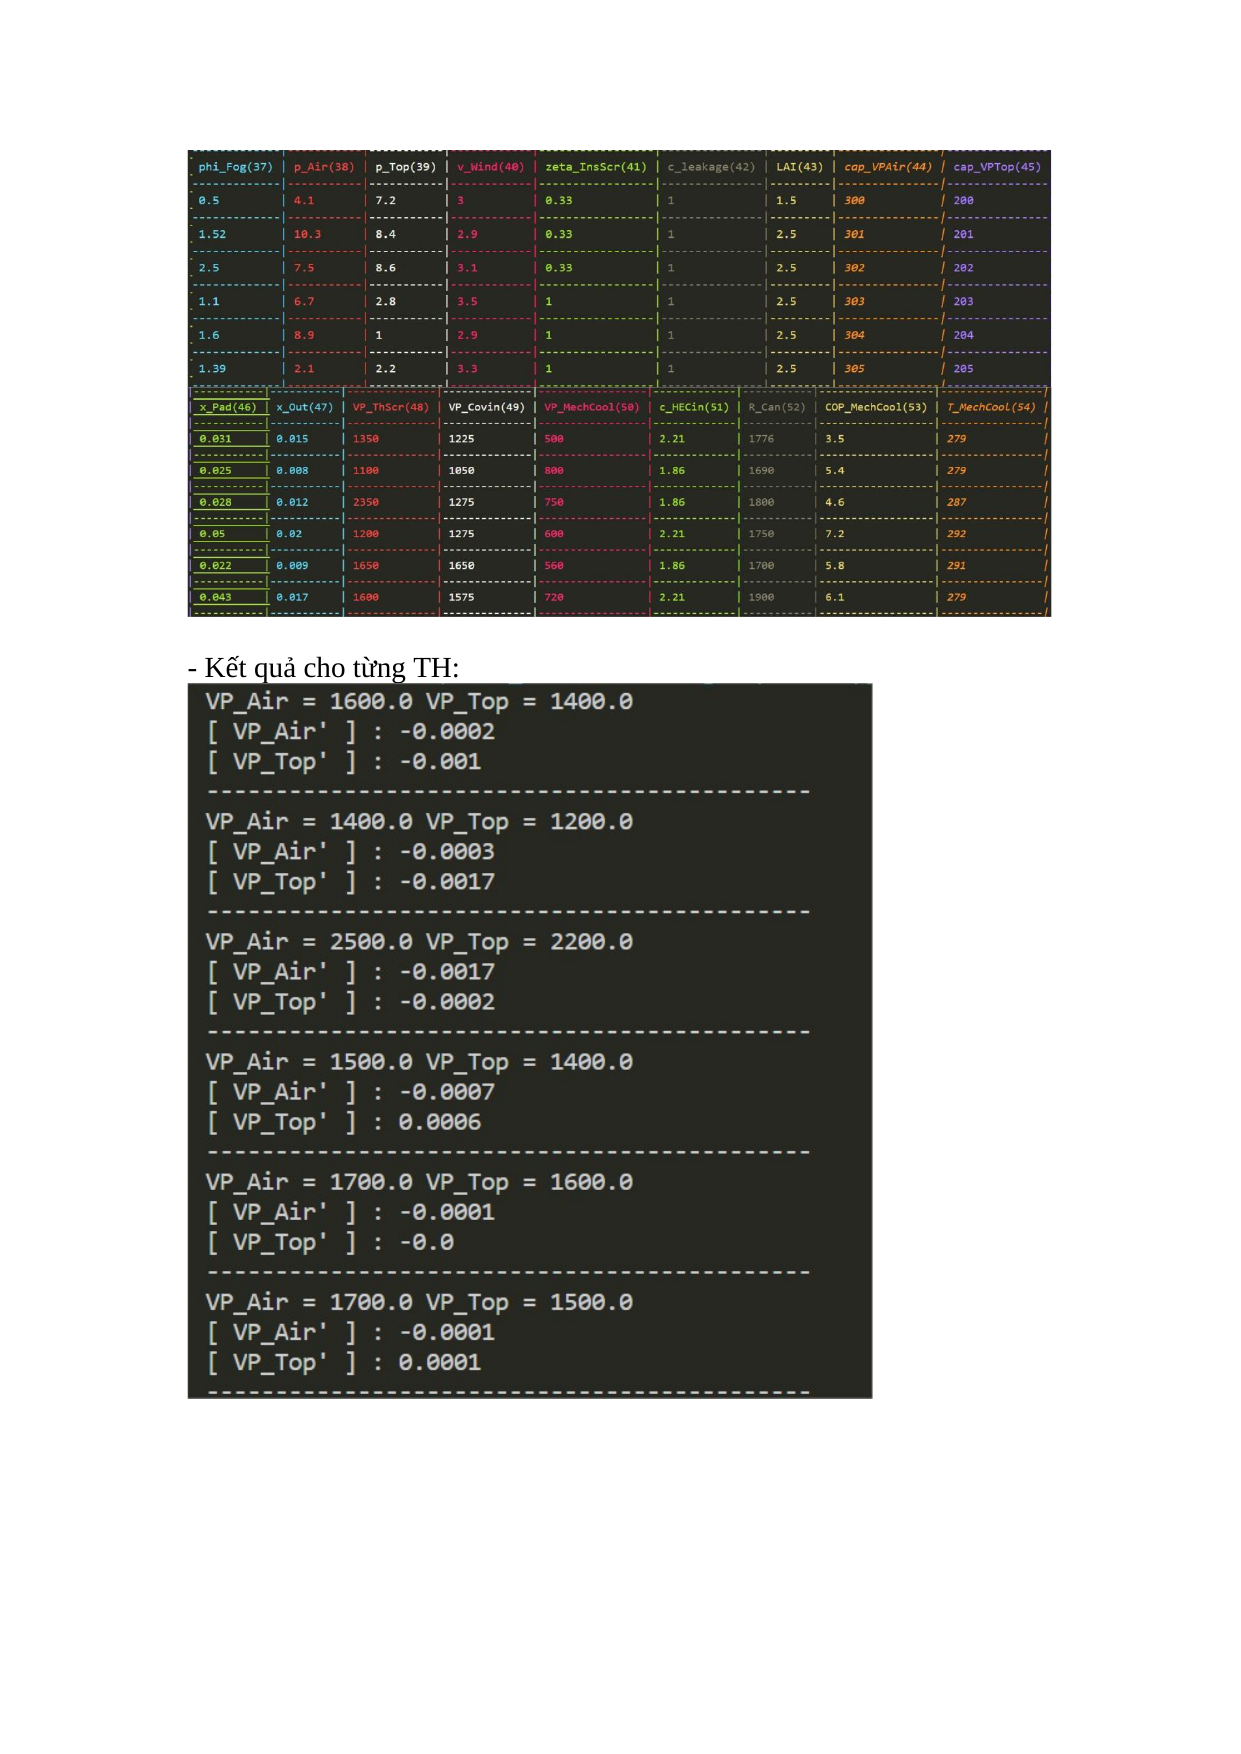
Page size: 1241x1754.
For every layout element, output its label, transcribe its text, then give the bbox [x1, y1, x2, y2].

picture [187, 150, 1052, 617]
picture [187, 683, 873, 1399]
list - Kết quả cho từng TH: [187, 650, 1053, 684]
